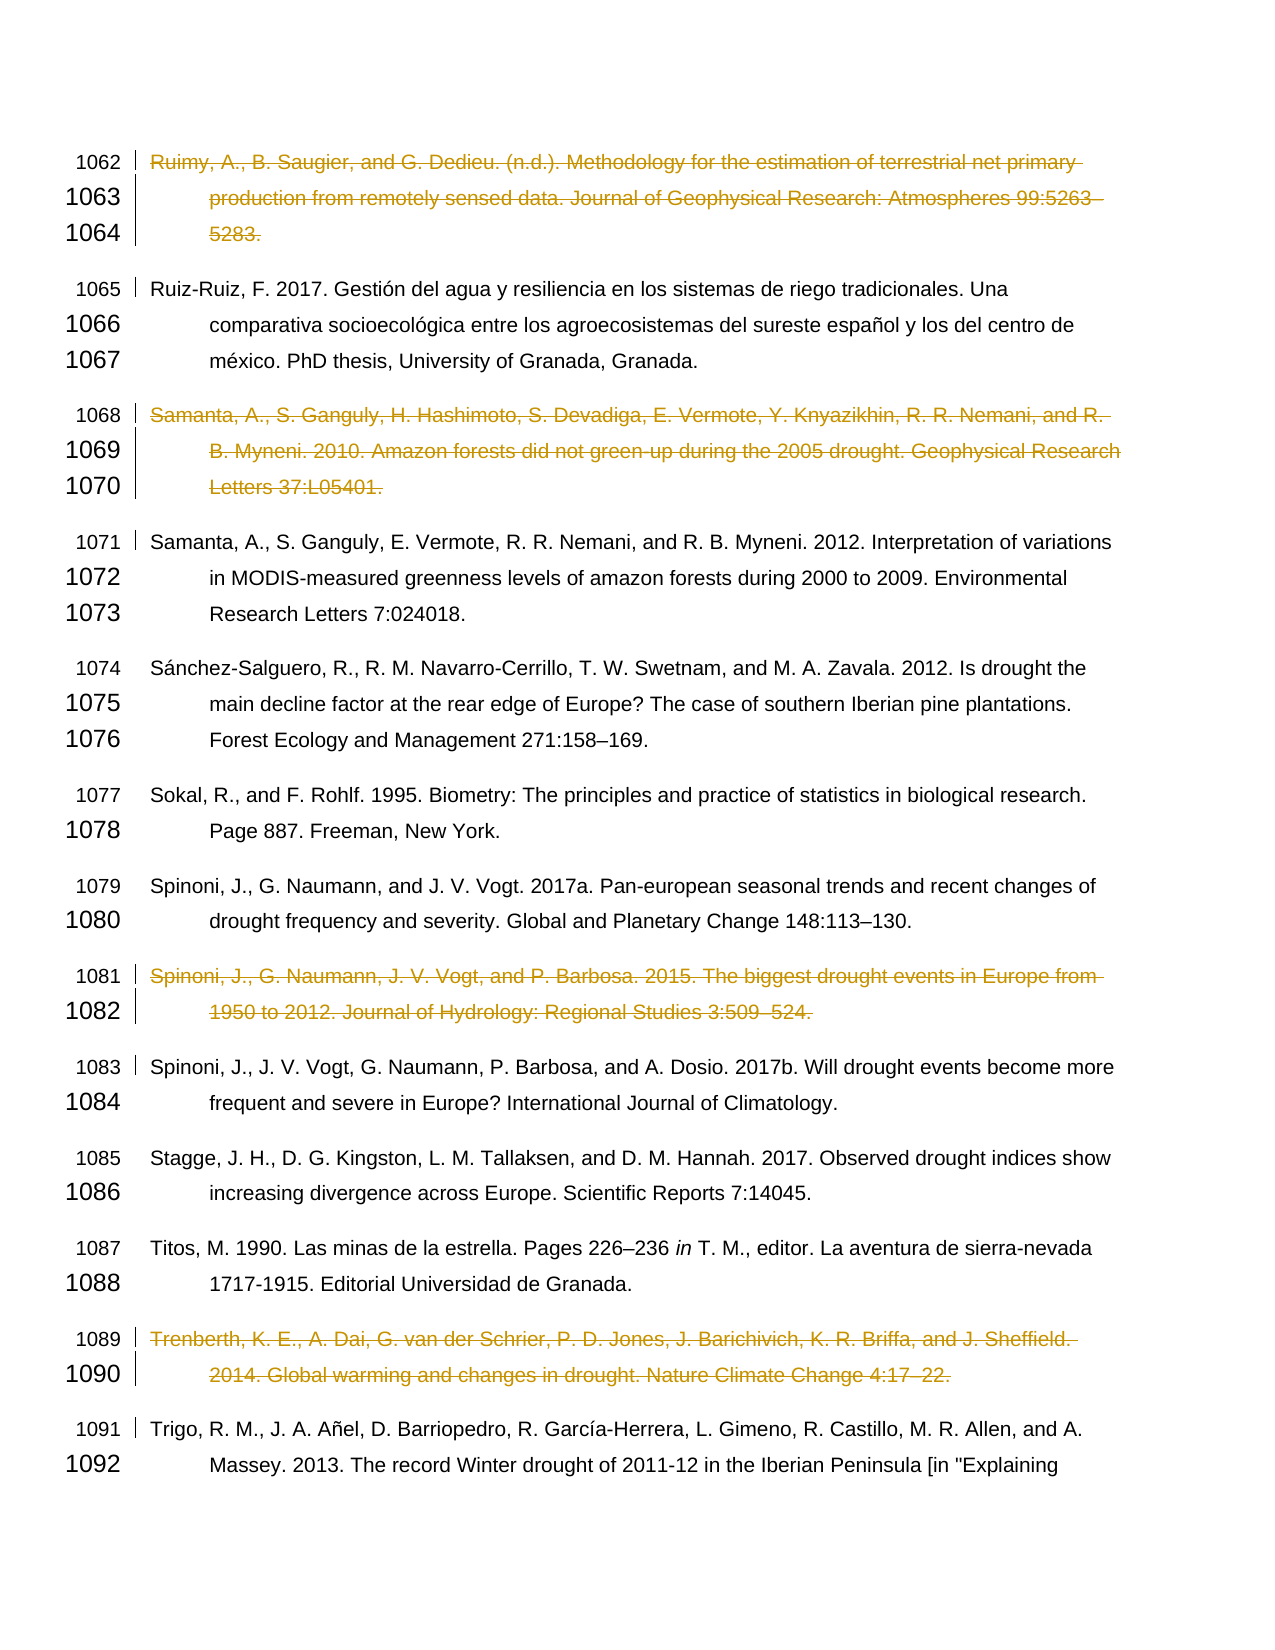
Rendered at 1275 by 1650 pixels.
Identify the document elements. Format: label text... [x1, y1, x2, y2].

text Titos, M. 1990. Las minas de la estrella. Pages 226–236 in T. M., editor. La aventura de sierra-nevada 1717-1915. Editorial Universidad de Granada. [150, 1236, 1125, 1296]
text Ruiz-Ruiz, F. 2017. Gestión del agua y resiliencia en los sistemas de riego tradicionales. Una comparativa socioecológica entre los agroecosistemas del sureste español y los del centro de méxico. PhD thesis, University of Granada, Granada. [150, 277, 1125, 372]
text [150, 1417, 1125, 1477]
text Sokal, R., and F. Rohlf. 1995. Biometry: The principles and practice of statistics in biological research. Page 887. Freeman, New York. [150, 783, 1125, 843]
text Spinoni, J., G. Naumann, and J. V. Vogt. 2017a. Pan-european seasonal trends and recent changes of drought frequency and severity. Global and Planetary Change 148:113–130. [150, 873, 1125, 933]
text Spinoni, J., J. V. Vogt, G. Naumann, P. Barbosa, and A. Dosio. 2017b. Will drought events become more frequent and severe in Europe? International Journal of Climatology. [150, 1055, 1125, 1114]
text Sánchez-Salguero, R., R. M. Navarro-Cerrillo, T. W. Swetnam, and M. A. Zavala. 2012. Is drought the main decline factor at the rear edge of Europe? The case of southern Iberian pine plantations. Forest Ecology and Management 271:158–169. [150, 656, 1125, 752]
text Samanta, A., S. Ganguly, E. Vermote, R. R. Nemani, and R. B. Myneni. 2012. Interpretation of variations in MODIS-measured greenness levels of amazon forests during 2000 to 2009. Environmental Research Letters 7:024018. [150, 530, 1125, 626]
text Stagge, J. H., D. G. Kingston, L. M. Tallaksen, and D. M. Hannah. 2017. Observed drought indices show increasing divergence across Europe. Scientific Reports 7:14045. [150, 1145, 1125, 1205]
